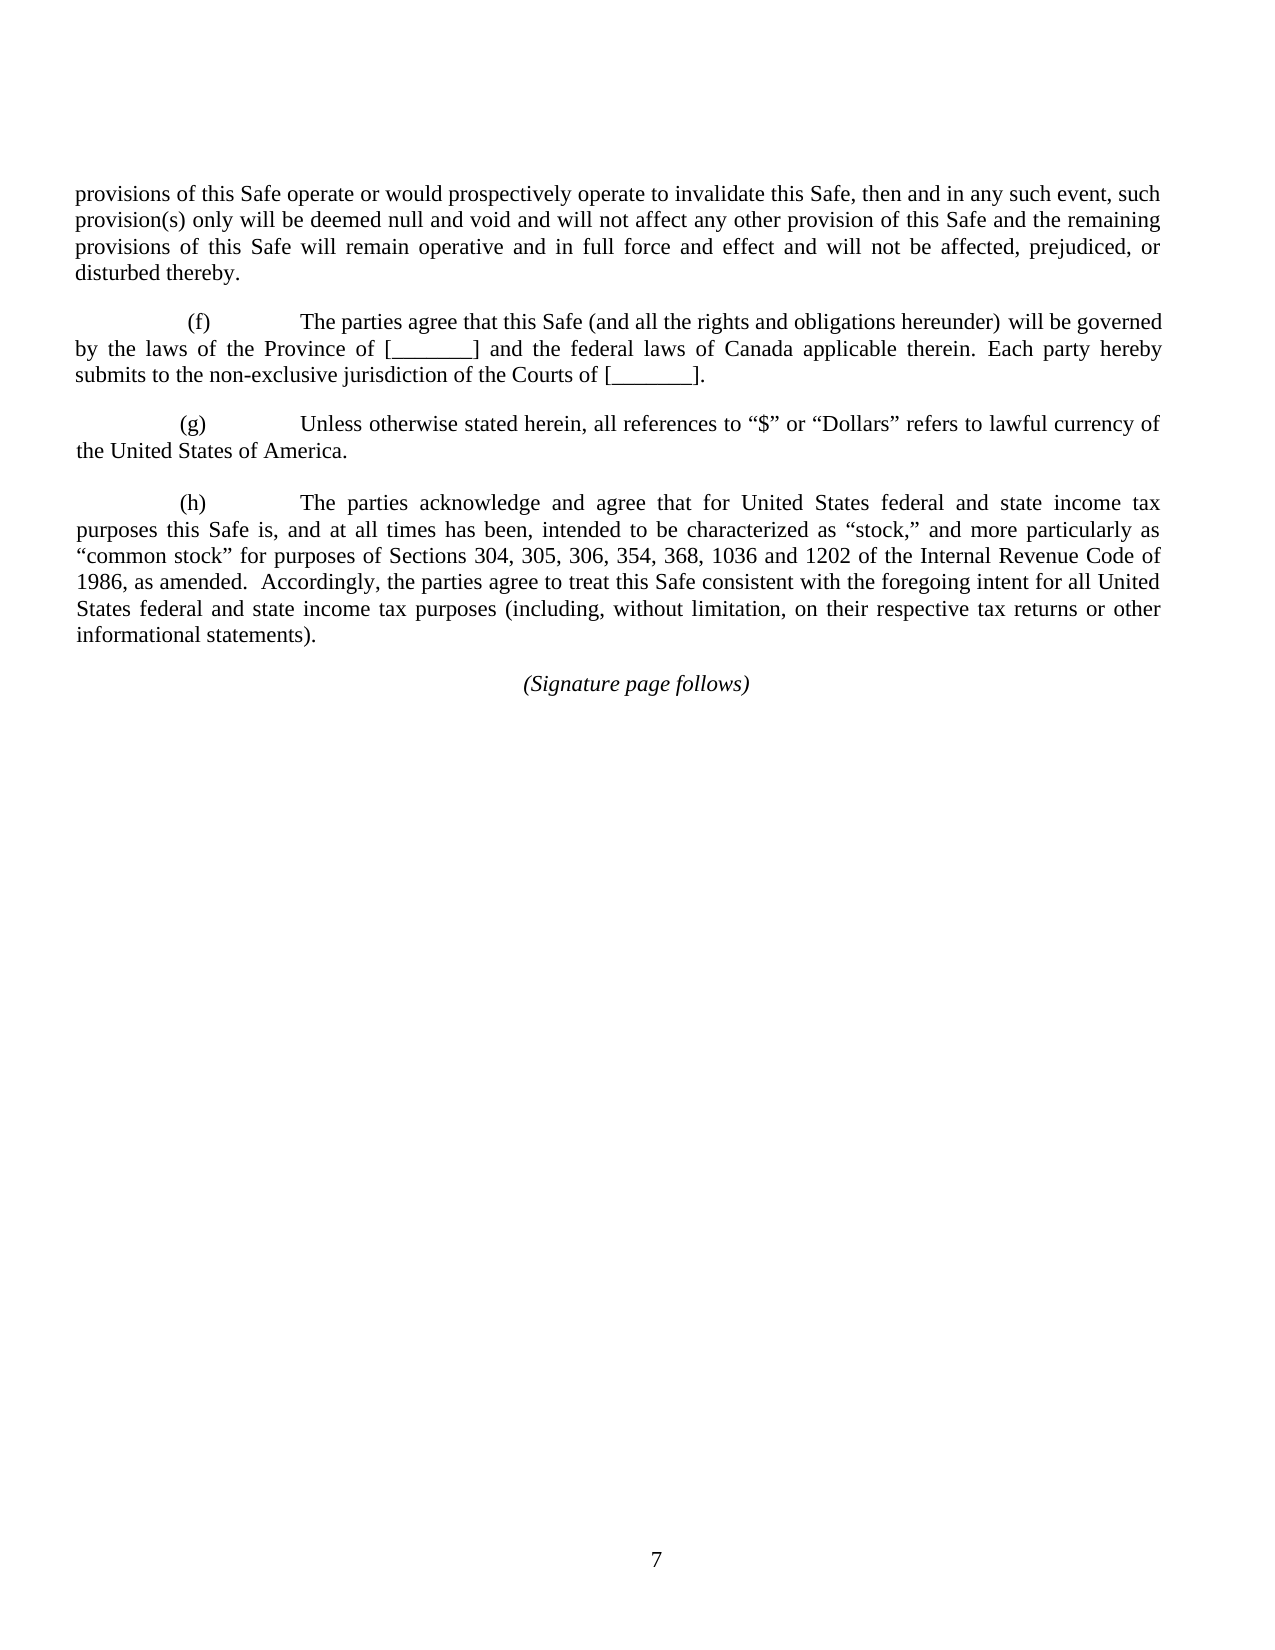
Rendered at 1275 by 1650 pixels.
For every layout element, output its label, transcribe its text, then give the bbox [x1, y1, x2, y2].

text (Signature page follows) [75, 670, 1200, 697]
list Unless otherwise stated herein, all references to “$” or “Dollars” refers to lawful currency of the United States of America. [76, 410, 1162, 463]
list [75, 180, 1162, 285]
list The parties agree that this Safe (and all the rights and obligations hereunder) will be governed by the laws of the Province of [_______] and the federal laws of Canada applicable therein. Each party hereby submits to the non-exclusive jurisdiction of the Courts of [_______]. [75, 308, 1162, 387]
list The parties acknowledge and agree that for United States federal and state income tax purposes this Safe is, and at all times has been, intended to be characterized as “stock,” and more particularly as “common stock” for purposes of Sections 304, 305, 306, 354, 368, 1036 and 1202 of the Internal Revenue Code of 1986, as amended. Accordingly, the parties agree to treat this Safe consistent with the foregoing intent for all United States federal and state income tax purposes (including, without limitation, on their respective tax returns or other informational statements). [76, 489, 1162, 647]
